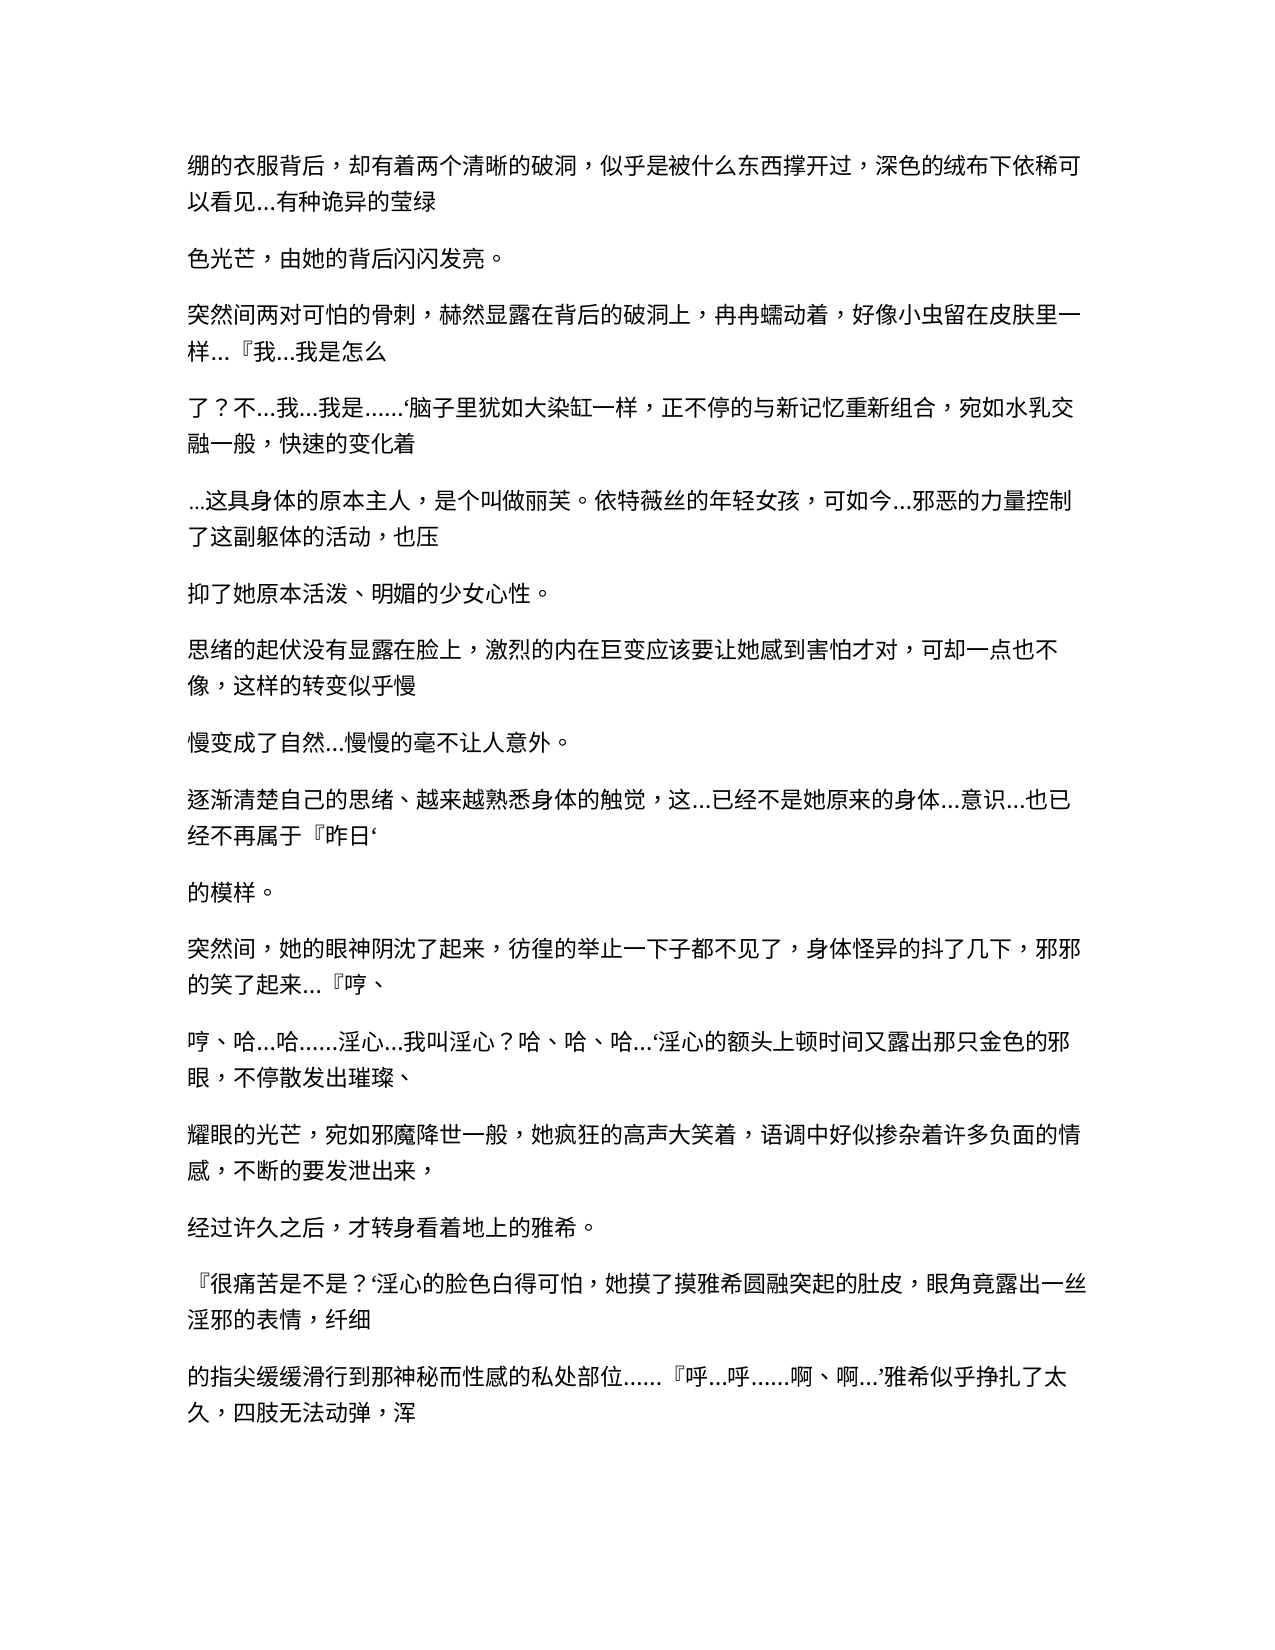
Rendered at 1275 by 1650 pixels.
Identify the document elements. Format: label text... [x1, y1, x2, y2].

text 慢变成了自然…慢慢的毫不让人意外。 [187, 727, 1087, 758]
text 哼、哈…哈……淫心…我叫淫心？哈、哈、哈…‘淫心的额头上顿时间又露出那只金色的邪眼，不停散发出璀璨、 [187, 1026, 1087, 1093]
text …这具身体的原本主人，是个叫做丽芙。依特薇丝的年轻女孩，可如今…邪恶的力量控制了这副躯体的活动，也压 [187, 485, 1087, 552]
text 色光芒，由她的背后闪闪发亮。 [187, 243, 1087, 274]
text 绷的衣服背后，却有着两个清晰的破洞，似乎是被什么东西撑开过，深色的绒布下依稀可以看见…有种诡异的莹绿 [187, 150, 1087, 217]
text 抑了她原本活泼、明媚的少女心性。 [187, 578, 1087, 609]
text 突然间两对可怕的骨刺，赫然显露在背后的破洞上，冉冉蠕动着，好像小虫留在皮肤里一样…『我…我是怎么 [187, 299, 1087, 367]
text 经过许久之后，才转身看着地上的雅希。 [187, 1211, 1087, 1243]
text 了？不…我…我是……‘脑子里犹如大染缸一样，正不停的与新记忆重新组合，宛如水乳交融一般，快速的变化着 [187, 392, 1087, 459]
text 突然间，她的眼神阴沈了起来，彷徨的举止一下子都不见了，身体怪异的抖了几下，邪邪的笑了起来…『哼、 [187, 933, 1087, 1001]
text 的模样。 [187, 877, 1087, 908]
text 思绪的起伏没有显露在脸上，激烈的内在巨变应该要让她感到害怕才对，可却一点也不像，这样的转变似乎慢 [187, 634, 1087, 702]
text 『很痛苦是不是？‘淫心的脸色白得可怕，她摸了摸雅希圆融突起的肚皮，眼角竟露出一丝淫邪的表情，纤细 [187, 1268, 1087, 1335]
text 逐渐清楚自己的思绪、越来越熟悉身体的触觉，这…已经不是她原来的身体…意识…也已经不再属于『昨日‘ [187, 784, 1087, 851]
text 耀眼的光芒，宛如邪魔降世一般，她疯狂的高声大笑着，语调中好似掺杂着许多负面的情感，不断的要发泄出来， [187, 1119, 1087, 1186]
text 的指尖缓缓滑行到那神秘而性感的私处部位……『呼…呼……啊、啊…’雅希似乎挣扎了太久，四肢无法动弹，浑 [187, 1361, 1087, 1428]
